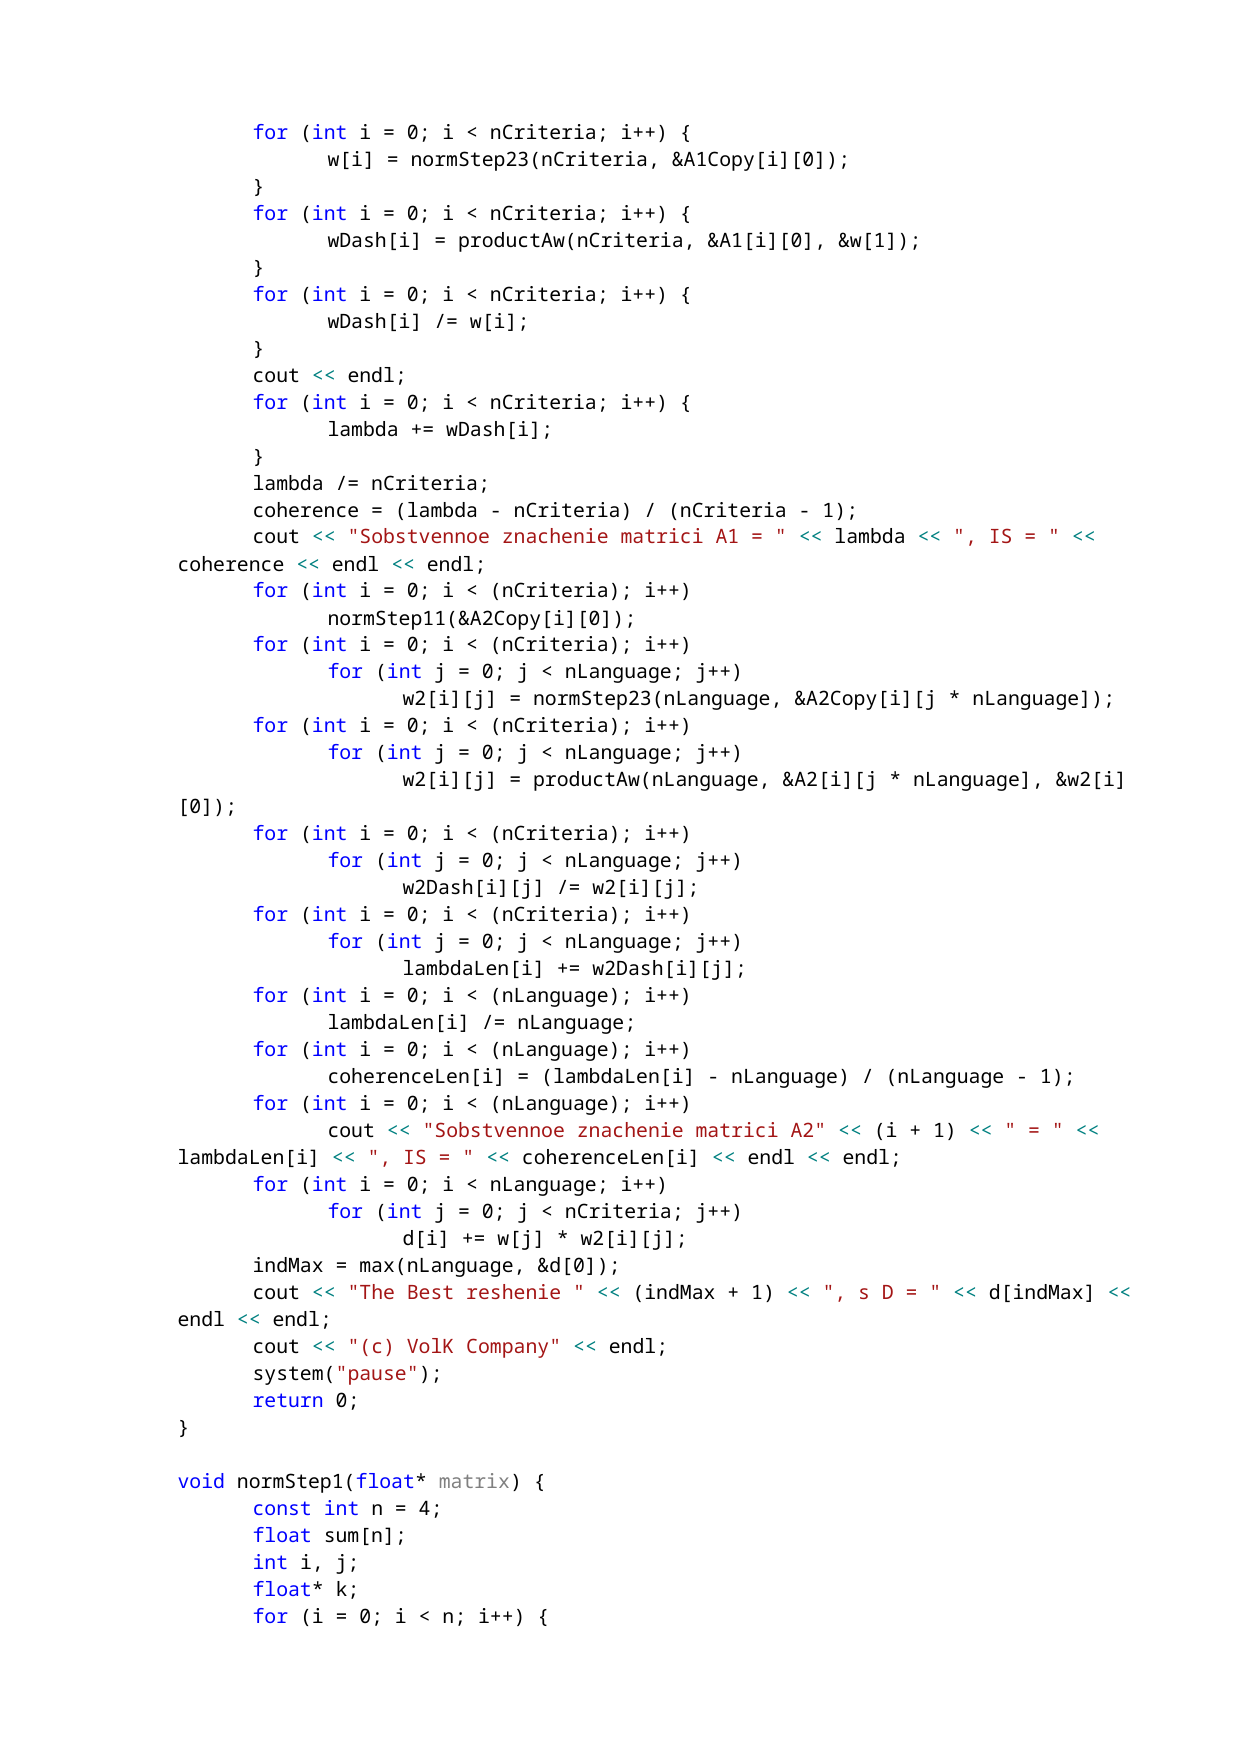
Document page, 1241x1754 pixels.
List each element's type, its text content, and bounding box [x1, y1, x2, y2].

text system("pause"); [177, 1359, 1152, 1386]
text cout << "(c) VolK Company" << endl; [177, 1332, 1152, 1359]
text d[i] += w[j] * w2[i][j]; [177, 1224, 1152, 1251]
text for (int j = 0; j < nLanguage; j++) [177, 739, 1152, 766]
text wDash[i] /= w[i]; [177, 307, 1152, 334]
text const int n = 4; [177, 1494, 1152, 1521]
text for (int i = 0; i < nCriteria; i++) { [177, 118, 1152, 145]
text int i, j; [177, 1548, 1152, 1575]
text void normStep1(float* matrix) { [177, 1467, 1152, 1494]
text } [177, 1413, 1152, 1440]
text w2[i][j] = normStep23(nLanguage, &A2Copy[i][j * nLanguage]); [177, 685, 1152, 712]
text for (int i = 0; i < nCriteria; i++) { [177, 388, 1152, 415]
text for (int i = 0; i < (nLanguage); i++) [177, 981, 1152, 1008]
text cout << "The Best reshenie " << (indMax + 1) << ", s D = " << d[indMax] << endl << endl; [177, 1278, 1152, 1332]
text for (int i = 0; i < (nCriteria); i++) [177, 819, 1152, 847]
text for (int i = 0; i < (nCriteria); i++) [177, 631, 1152, 658]
text for (int i = 0; i < (nLanguage); i++) [177, 1035, 1152, 1062]
text lambdaLen[i] += w2Dash[i][j]; [177, 954, 1152, 981]
text cout << endl; [177, 361, 1152, 388]
text cout << "Sobstvennoe znachenie matrici A2" << (i + 1) << " = " << lambdaLen[i] << ", IS = " << coherenceLen[i] << endl << endl; [177, 1116, 1152, 1170]
text wDash[i] = productAw(nCriteria, &A1[i][0], &w[1]); [177, 226, 1152, 253]
text float sum[n]; [177, 1521, 1152, 1548]
text } [177, 253, 1152, 280]
text coherenceLen[i] = (lambdaLen[i] - nLanguage) / (nLanguage - 1); [177, 1062, 1152, 1089]
text coherence = (lambda - nCriteria) / (nCriteria - 1); [177, 496, 1152, 523]
text for (int i = 0; i < nCriteria; i++) { [177, 280, 1152, 307]
text lambda += wDash[i]; [177, 415, 1152, 442]
text for (int i = 0; i < (nCriteria); i++) [177, 901, 1152, 927]
text for (int j = 0; j < nLanguage; j++) [177, 658, 1152, 685]
text w2Dash[i][j] /= w2[i][j]; [177, 873, 1152, 901]
text for (int j = 0; j < nLanguage; j++) [177, 847, 1152, 873]
text cout << "Sobstvennoe znachenie matrici A1 = " << lambda << ", IS = " << coherence << endl << endl; [177, 523, 1152, 577]
text w[i] = normStep23(nCriteria, &A1Copy[i][0]); [177, 145, 1152, 172]
text } [177, 334, 1152, 361]
text lambda /= nCriteria; [177, 469, 1152, 496]
text for (int i = 0; i < nLanguage; i++) [177, 1170, 1152, 1197]
text for (int i = 0; i < (nLanguage); i++) [177, 1089, 1152, 1116]
text return 0; [177, 1386, 1152, 1413]
text for (int i = 0; i < nCriteria; i++) { [177, 199, 1152, 226]
text for (int i = 0; i < (nCriteria); i++) [177, 577, 1152, 604]
text } [177, 172, 1152, 199]
text for (i = 0; i < n; i++) { [177, 1602, 1152, 1629]
text for (int i = 0; i < (nCriteria); i++) [177, 712, 1152, 739]
text } [177, 442, 1152, 469]
text normStep11(&A2Copy[i][0]); [177, 604, 1152, 631]
text w2[i][j] = productAw(nLanguage, &A2[i][j * nLanguage], &w2[i][0]); [177, 766, 1152, 819]
text lambdaLen[i] /= nLanguage; [177, 1008, 1152, 1035]
text for (int j = 0; j < nLanguage; j++) [177, 927, 1152, 954]
text indMax = max(nLanguage, &d[0]); [177, 1251, 1152, 1278]
text for (int j = 0; j < nCriteria; j++) [177, 1197, 1152, 1224]
text float* k; [177, 1575, 1152, 1602]
